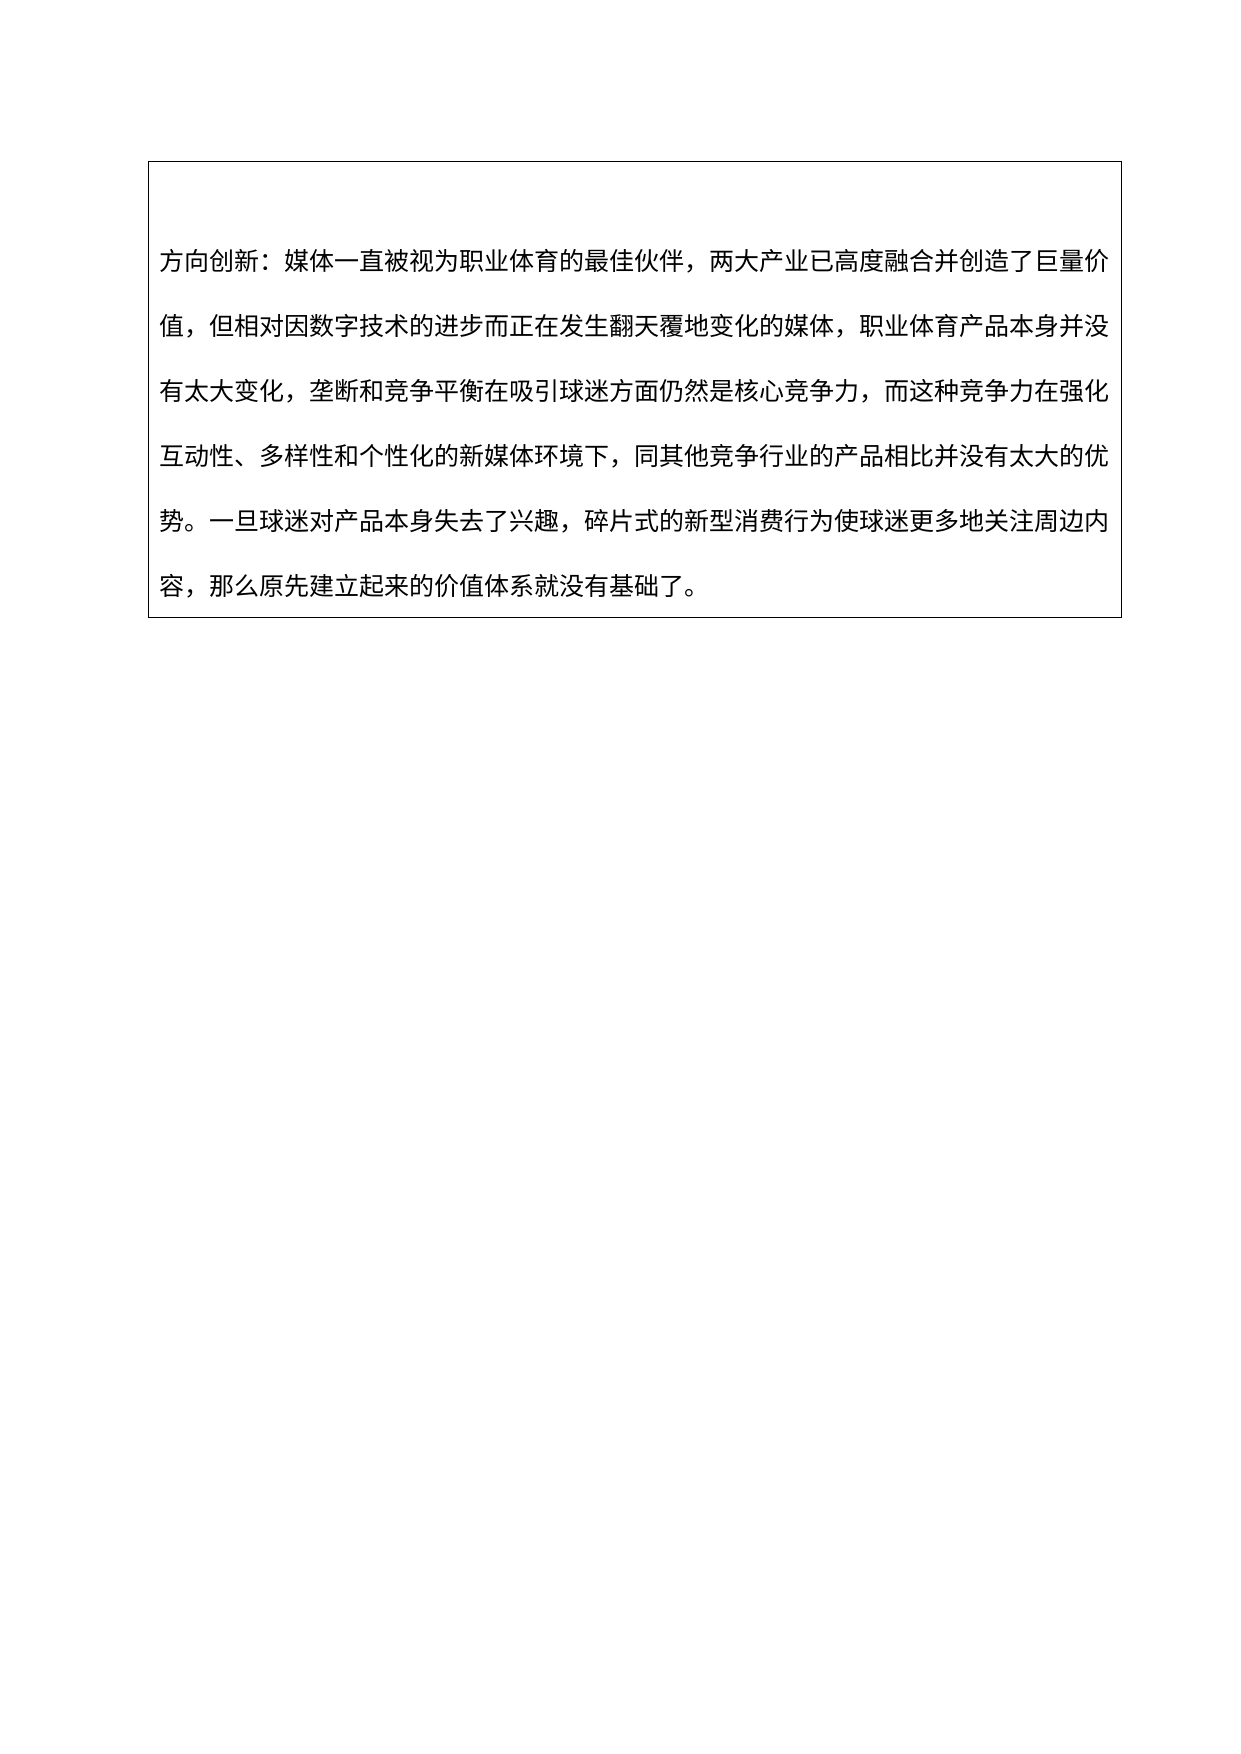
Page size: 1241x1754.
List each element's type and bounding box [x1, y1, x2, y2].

table_cell [149, 162, 1121, 617]
